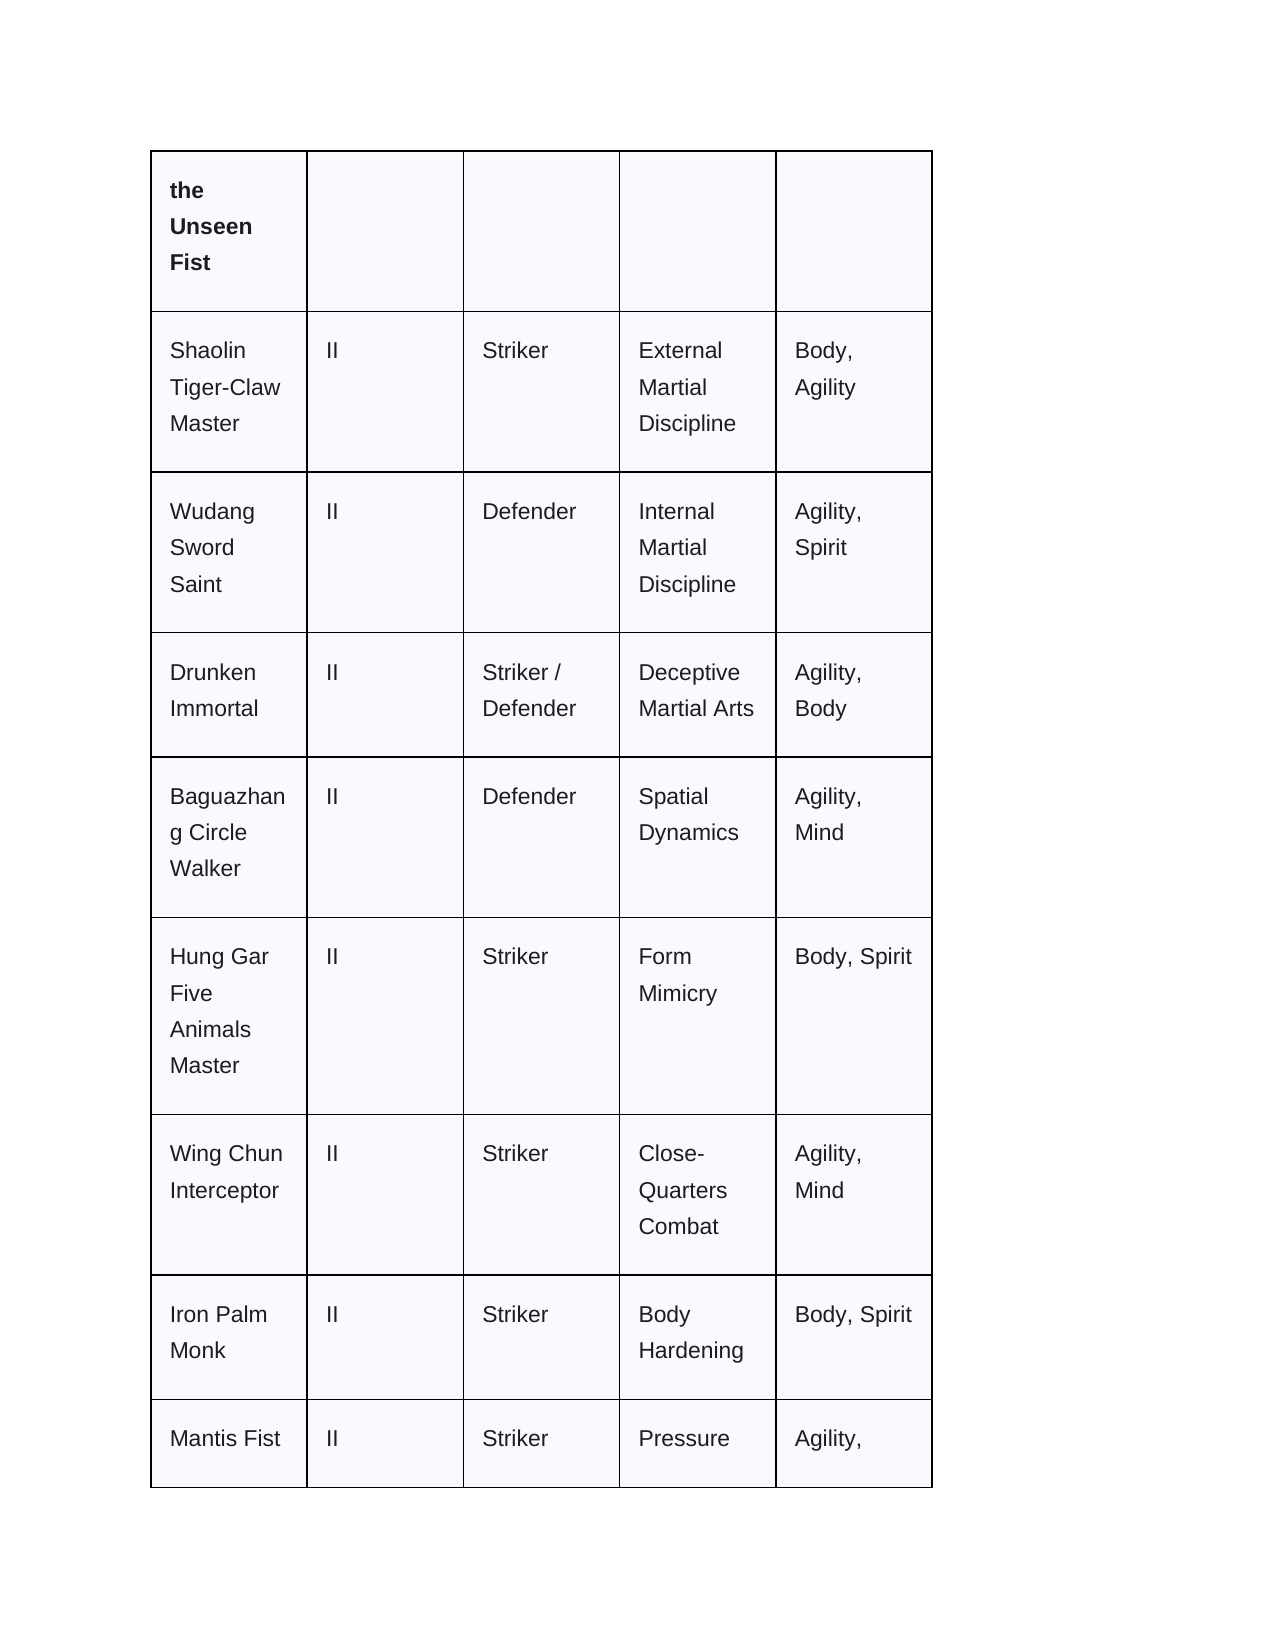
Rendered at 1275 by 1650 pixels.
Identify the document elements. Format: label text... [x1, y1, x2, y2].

table_cell Baguazhang Circle Walker [152, 758, 306, 917]
table_cell II [308, 1115, 463, 1274]
table_cell Agility, Body [777, 633, 931, 756]
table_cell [152, 1400, 306, 1487]
table_cell Agility, Mind [777, 1115, 931, 1274]
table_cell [620, 1400, 775, 1487]
table_cell Striker [464, 1400, 619, 1487]
table_cell Shaolin Tiger-Claw Master [152, 312, 306, 471]
table_cell Body Hardening [620, 1276, 775, 1399]
table_cell II [308, 1400, 463, 1487]
table_cell II [308, 633, 463, 756]
table_cell Striker [464, 1276, 619, 1399]
table_cell Wing Chun Interceptor [152, 1115, 306, 1274]
table_cell Internal Martial Discipline [620, 473, 775, 632]
table_cell Spatial Dynamics [620, 758, 775, 917]
table_cell Body, Spirit [777, 1276, 931, 1399]
table_cell Striker / Defender [464, 633, 619, 756]
table_cell Striker [464, 918, 619, 1114]
table_cell Deceptive Martial Arts [620, 633, 775, 756]
table_cell II [308, 473, 463, 632]
table_cell Striker [464, 312, 619, 471]
table_cell Body, Spirit [777, 918, 931, 1114]
table_cell Form Mimicry [620, 918, 775, 1114]
table_cell Agility, Spirit [777, 473, 931, 632]
table_cell Body, Agility [777, 312, 931, 471]
table_cell [464, 152, 619, 311]
table_cell Drunken Immortal [152, 633, 306, 756]
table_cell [152, 152, 306, 311]
table_cell Defender [464, 758, 619, 917]
table_cell [777, 152, 931, 311]
table_cell II [308, 312, 463, 471]
table_cell II [308, 758, 463, 917]
table_cell Wudang Sword Saint [152, 473, 306, 632]
table_cell Hung Gar Five Animals Master [152, 918, 306, 1114]
table_cell [308, 152, 463, 311]
table_cell II [308, 918, 463, 1114]
table_cell Agility, Mind [777, 1400, 931, 1487]
table_cell Defender [464, 473, 619, 632]
table_cell [620, 152, 775, 311]
table_cell Striker [464, 1115, 619, 1274]
table_cell Close-Quarters Combat [620, 1115, 775, 1274]
table_cell External Martial Discipline [620, 312, 775, 471]
table_cell II [308, 1276, 463, 1399]
table_cell Agility, Mind [777, 758, 931, 917]
table_cell Iron Palm Monk [152, 1276, 306, 1399]
